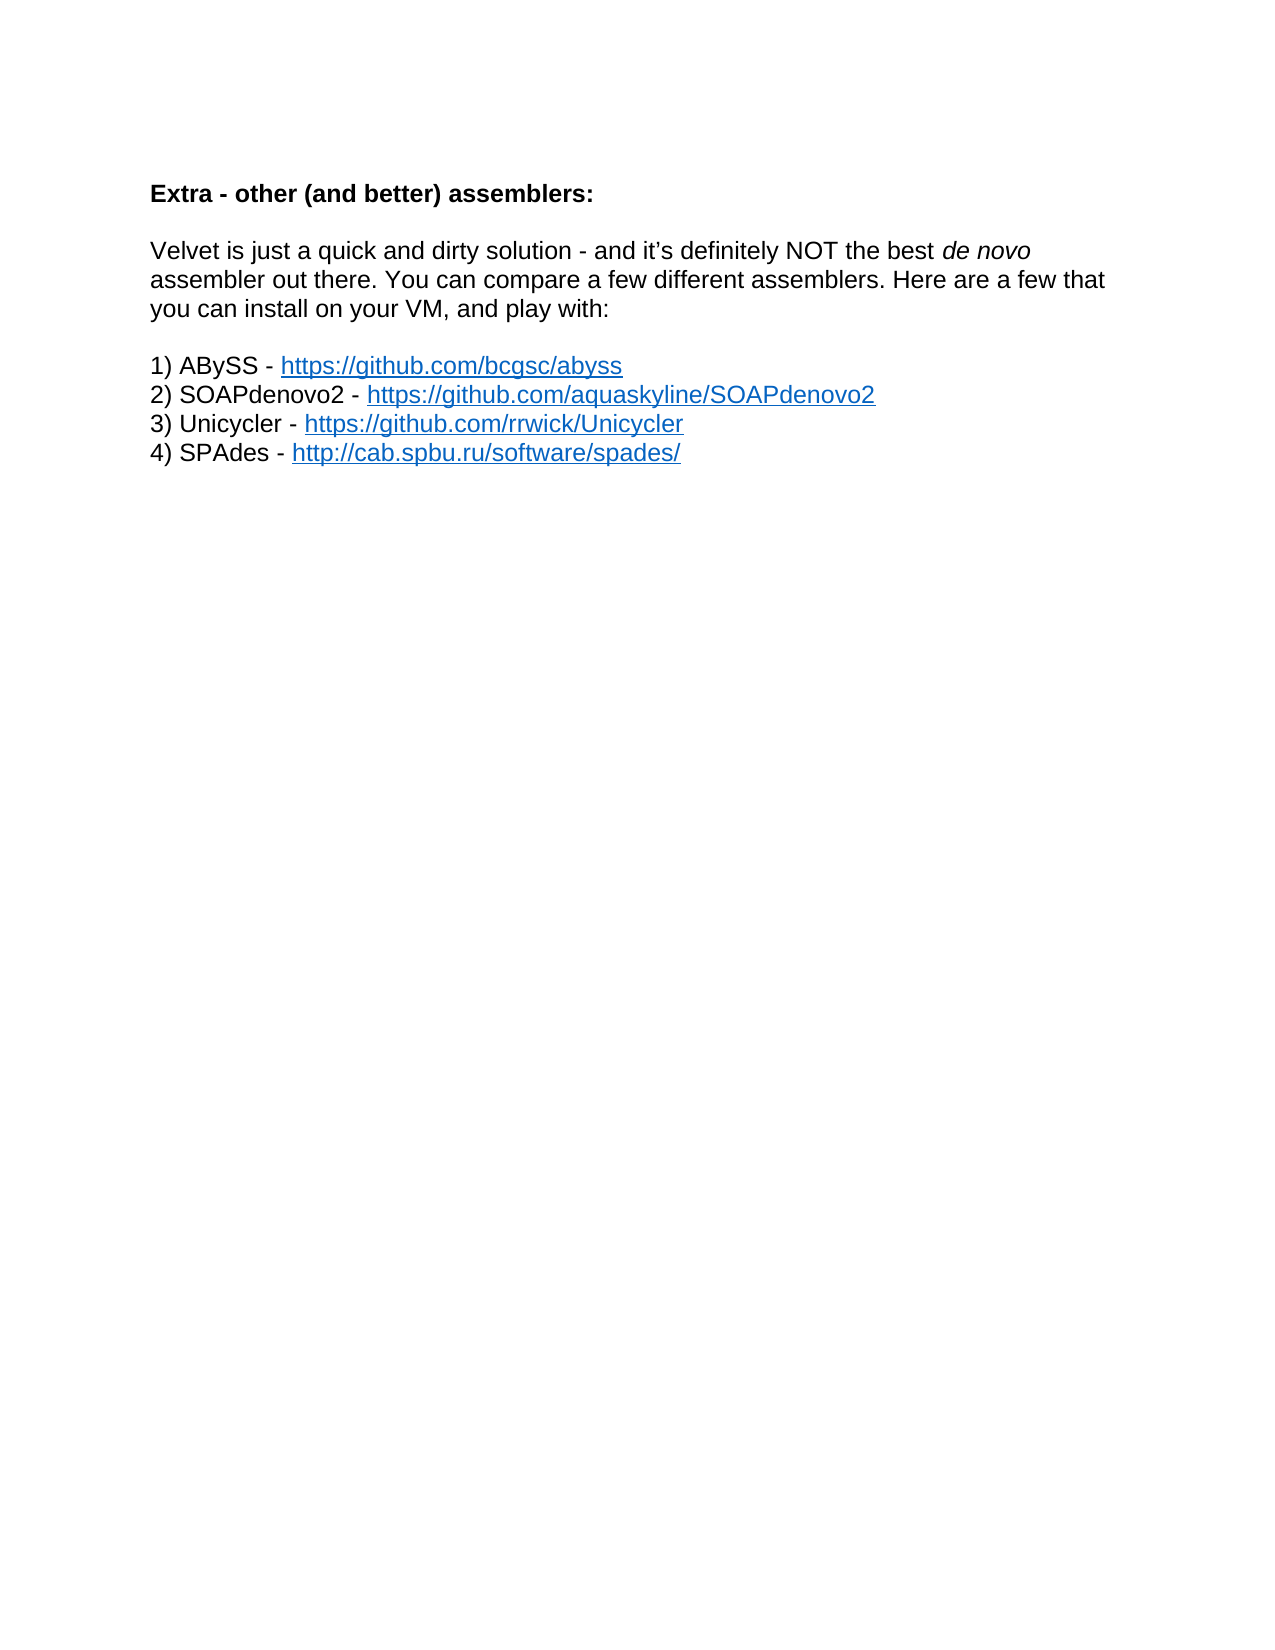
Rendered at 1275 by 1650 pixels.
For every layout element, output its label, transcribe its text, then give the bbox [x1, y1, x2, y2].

text Extra - other (and better) assemblers: [150, 179, 1125, 207]
text 1) ABySS - https://github.com/bcgsc/abyss [150, 351, 1125, 380]
text 3) Unicycler - https://github.com/rrwick/Unicycler [150, 409, 1125, 437]
text Velvet is just a quick and dirty solution - and it’s definitely NOT the best de novo assembler out there. You can compare a few different assemblers. Here are a few that you can install on your VM, and play with: [150, 236, 1125, 322]
text 2) SOAPdenovo2 - https://github.com/aquaskyline/SOAPdenovo2 [150, 380, 1125, 409]
text 4) SPAdes - http://cab.spbu.ru/software/spades/ [150, 437, 1125, 466]
